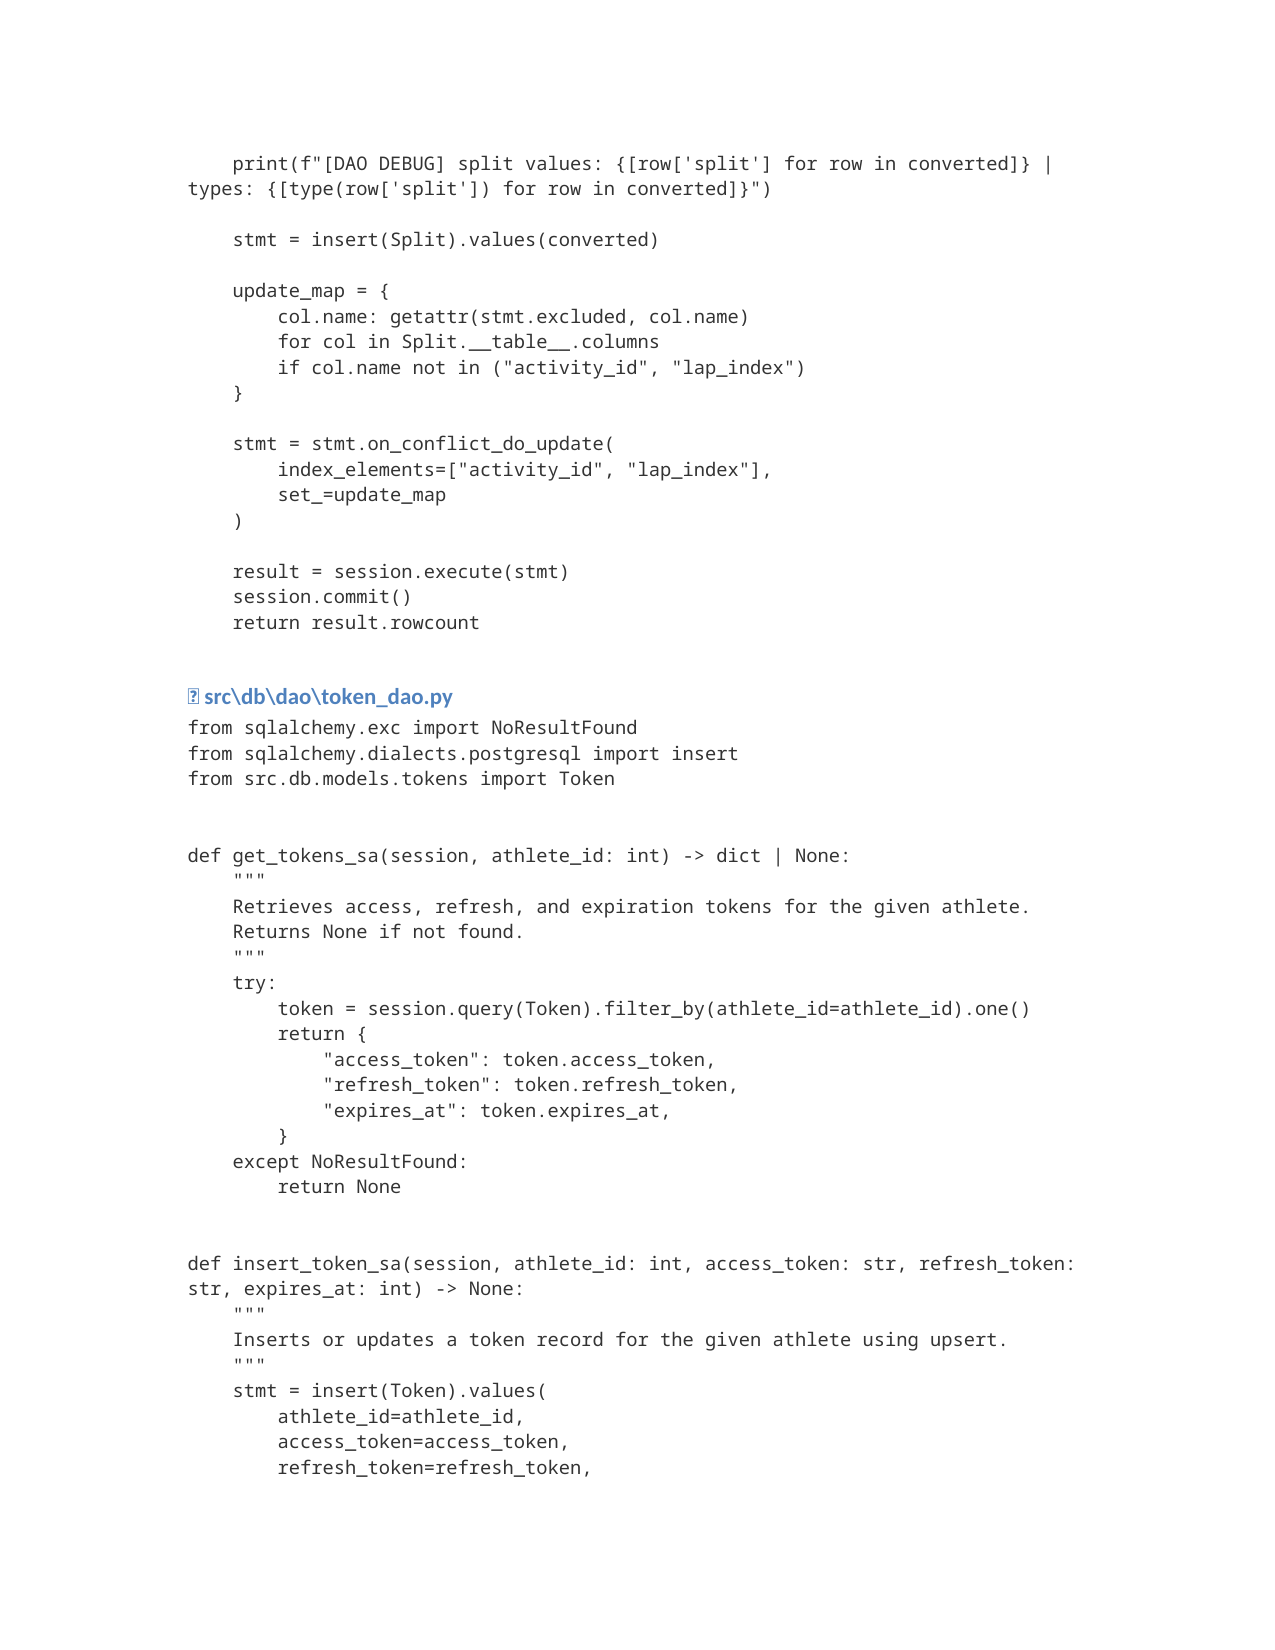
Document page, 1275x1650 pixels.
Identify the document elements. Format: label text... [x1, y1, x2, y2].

subtitle 📄 src\db\dao\token_dao.py [187, 682, 1087, 710]
